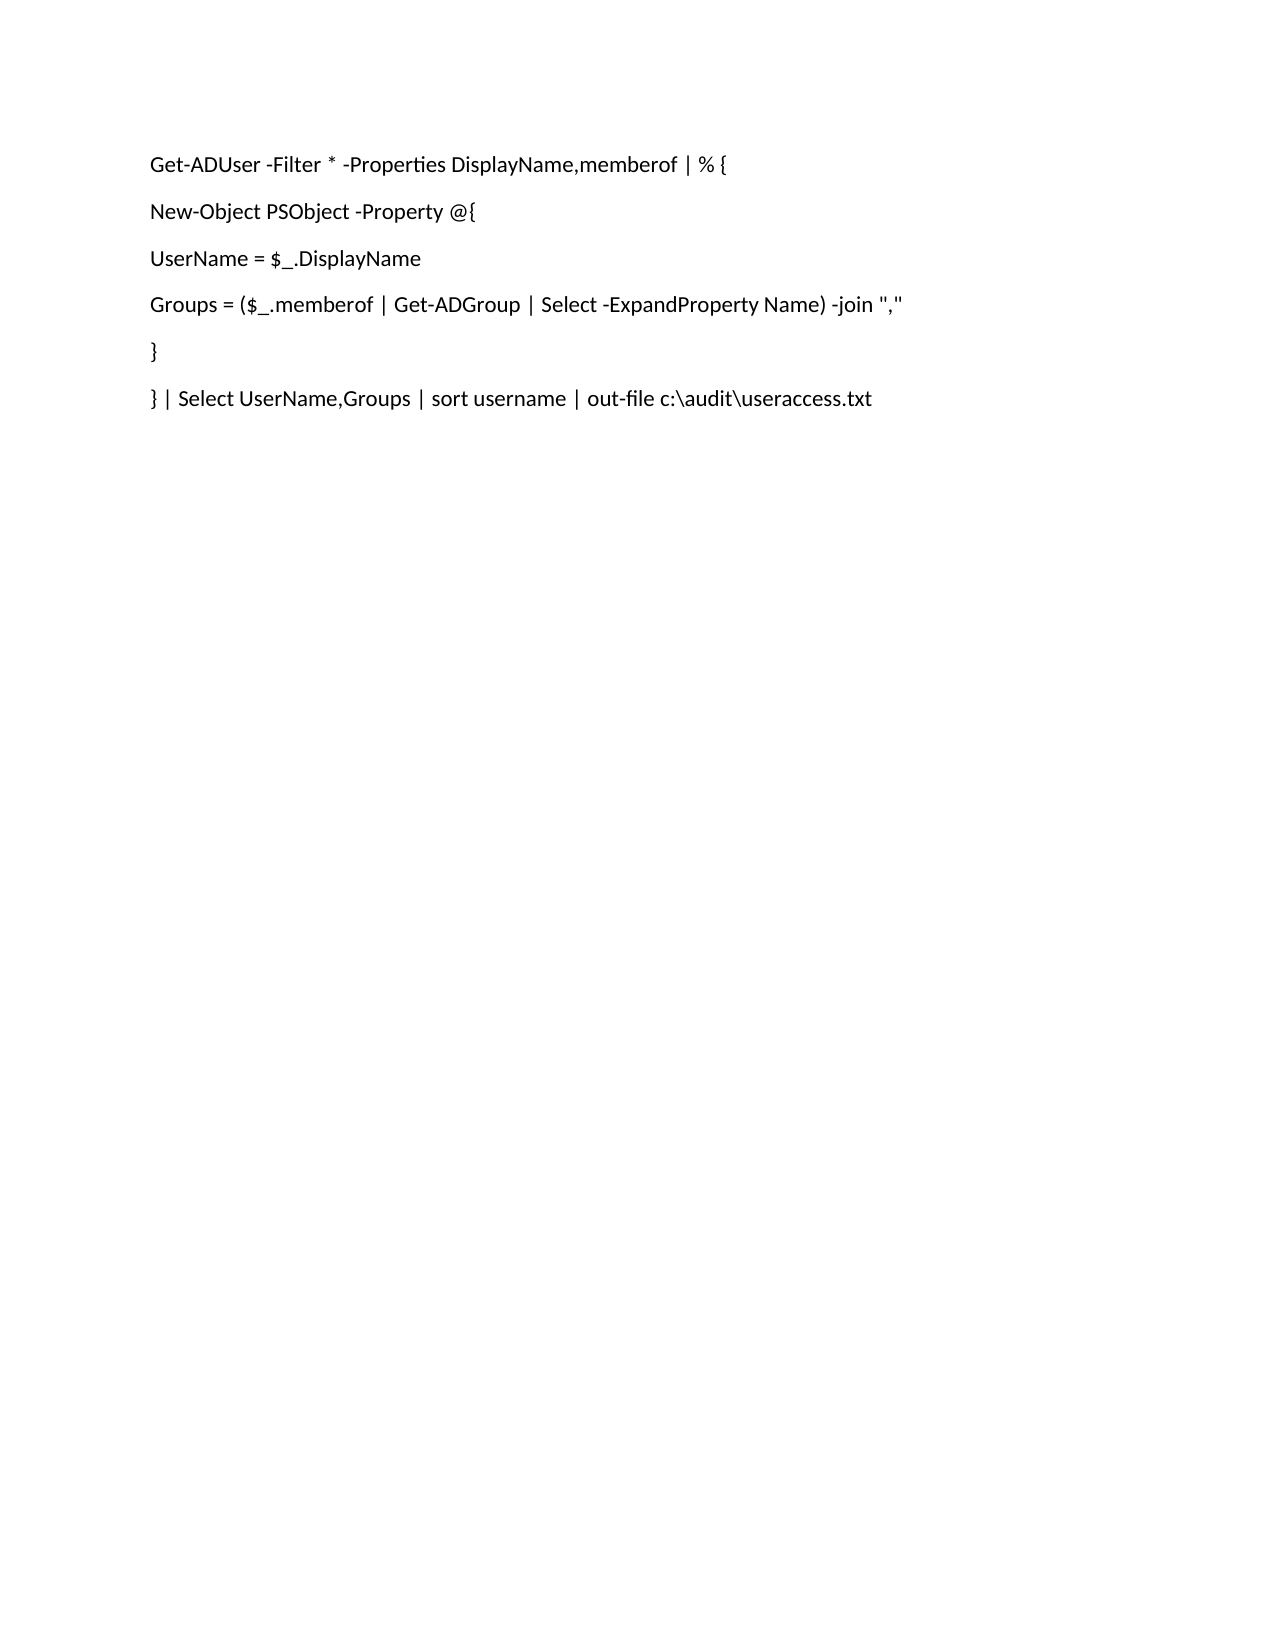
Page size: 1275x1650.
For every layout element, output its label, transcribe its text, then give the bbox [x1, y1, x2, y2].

text UserName = $_.DisplayName [150, 244, 1125, 272]
text } [150, 337, 1125, 366]
text Get-ADUser -Filter * -Properties DisplayName,memberof | % { [150, 150, 1125, 178]
text Groups = ($_.memberof | Get-ADGroup | Select -ExpandProperty Name) -join "," [150, 291, 1125, 319]
text } | Select UserName,Groups | sort username | out-file c:\audit\useraccess.txt [150, 384, 1125, 412]
text New-Object PSObject -Property @{ [150, 197, 1125, 225]
